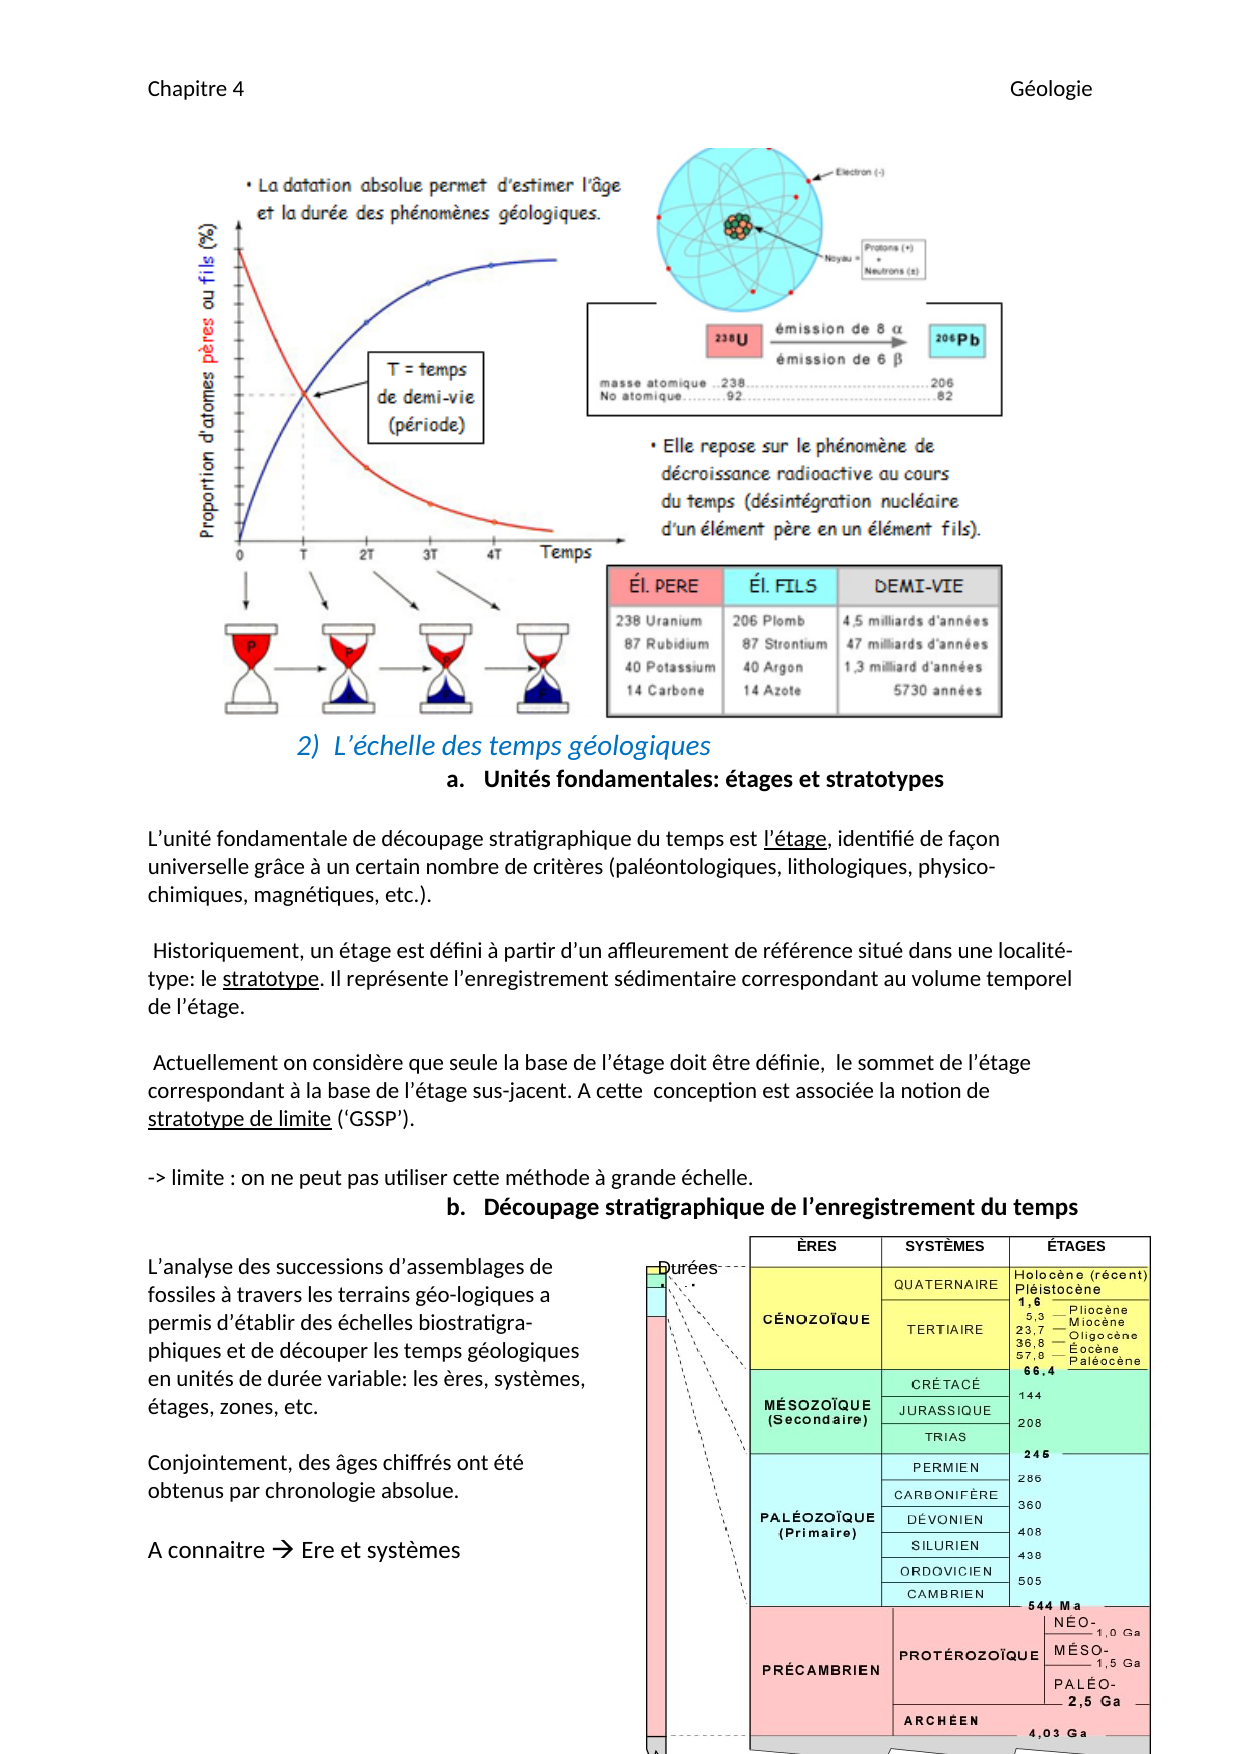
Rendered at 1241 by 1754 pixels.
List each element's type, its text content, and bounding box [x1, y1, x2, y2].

text L’unité fondamentale de découpage stratigraphique du temps est l’étage, identifié de façon universelle grâce à un certain nombre de critères (paléontologiques, lithologiques, physico-chimiques, magnétiques, etc.). [148, 824, 1093, 908]
text L’analyse des successions d’assemblages de fossiles à travers les terrains géo-logiques a permis d’établir des échelles biostratigra-phiques et de découper les temps géologiques en unités de durée variable: les ères, systèmes, étages, zones, etc. [148, 1252, 646, 1420]
picture [189, 148, 1011, 723]
text Actuellement on considère que seule la base de l’étage doit être définie, le sommet de l’étage correspondant à la base de l’étage sus-jacent. A cette conception est associée la notion de stratotype de limite (‘GSSP’). [148, 1048, 1093, 1132]
text Conjointement, des âges chiffrés ont été obtenus par chronologie absolue. [148, 1448, 646, 1504]
subtitle L’échelle des temps géologiques [296, 727, 1093, 763]
picture [646, 1235, 1155, 1754]
subtitle Unités fondamentales: étages et stratotypes [446, 763, 1093, 794]
subtitle Découpage stratigraphique de l’enregistrement du temps [446, 1191, 1093, 1221]
text A connaitre Ere et systèmes [148, 1535, 646, 1565]
text -> limite : on ne peut pas utiliser cette méthode à grande échelle. [148, 1132, 1093, 1191]
text Historiquement, un étage est défini à partir d’un affleurement de référence situé dans une localité-type: le stratotype. Il représente l’enregistrement sédimentaire correspondant au volume temporel de l’étage. [148, 936, 1093, 1020]
